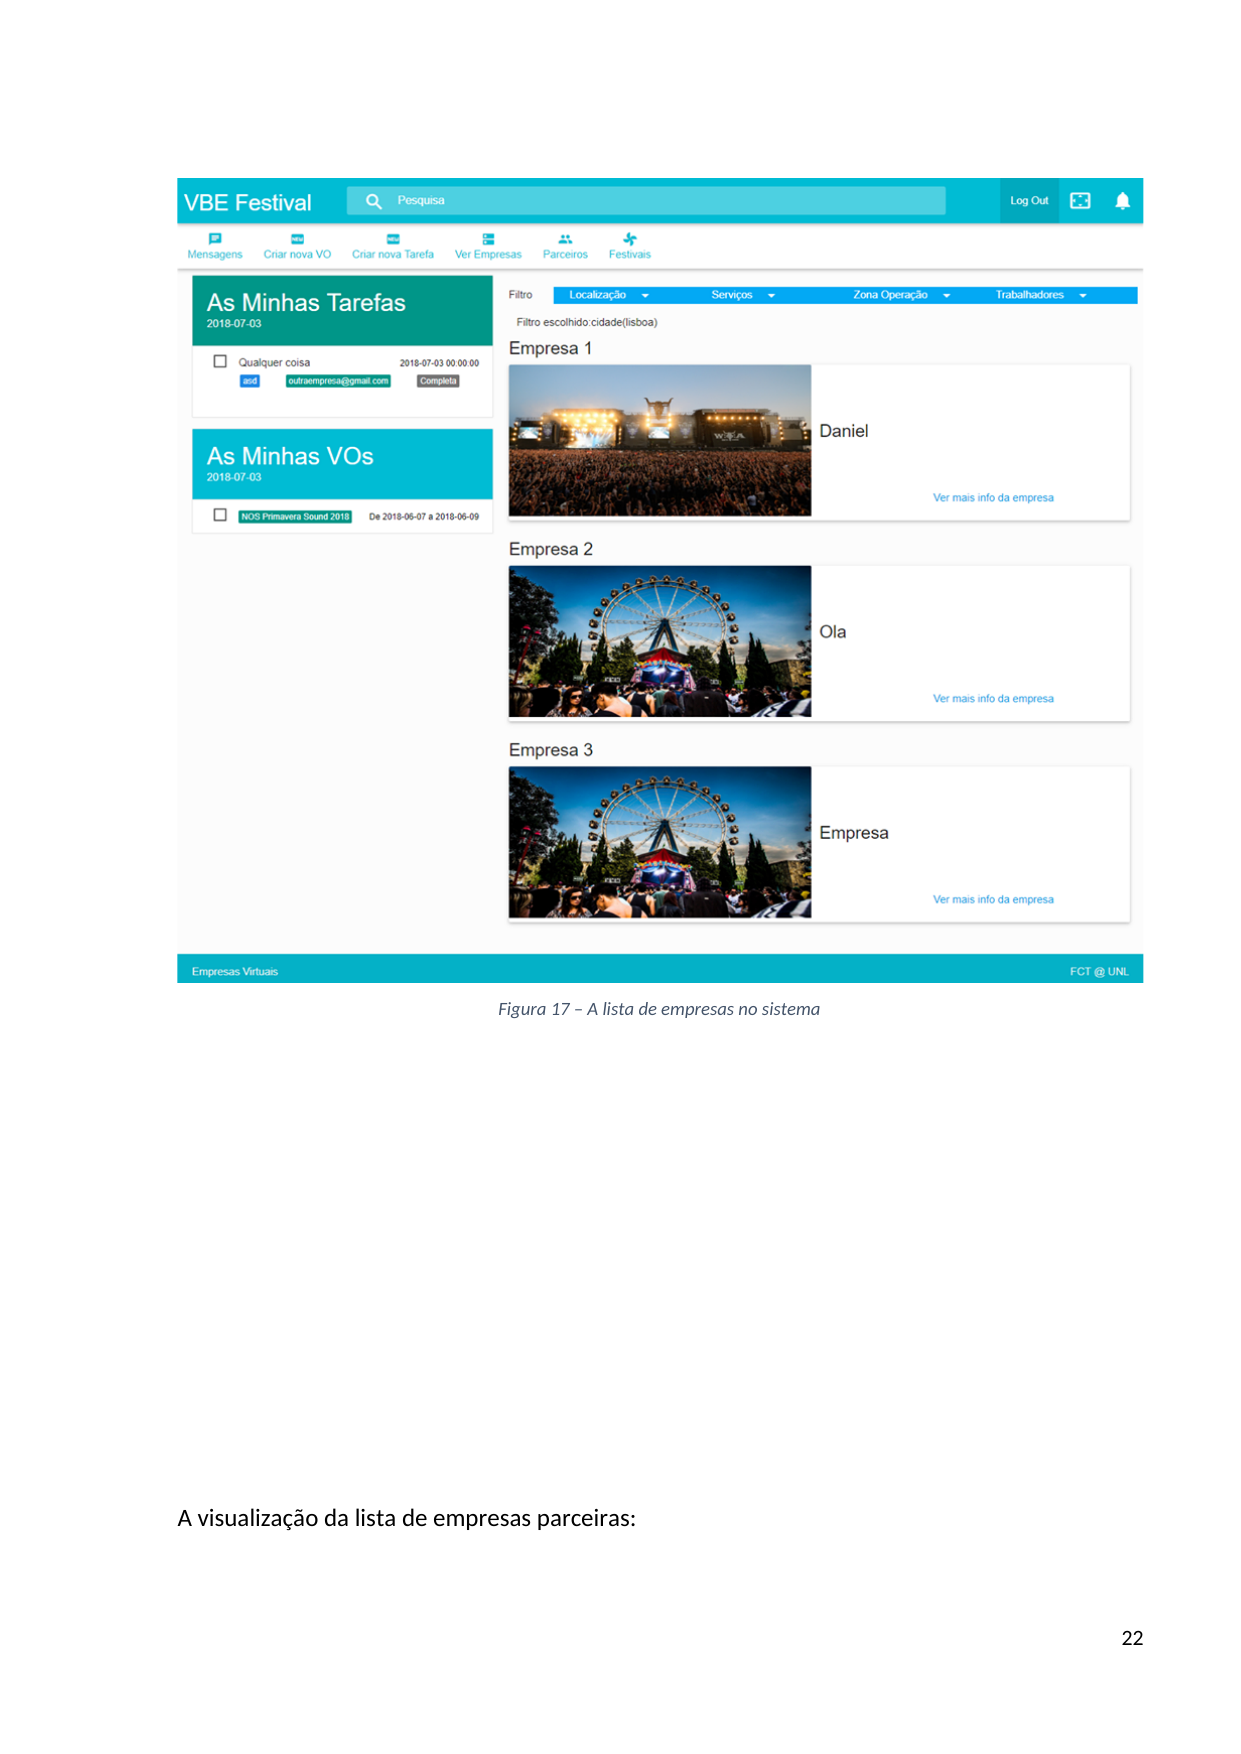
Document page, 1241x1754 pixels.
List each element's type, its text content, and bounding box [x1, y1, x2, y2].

text A visualização da lista de empresas parceiras: [177, 1502, 1143, 1532]
picture [177, 178, 1144, 983]
text Figura 17 – A lista de empresas no sistema [177, 997, 1143, 1020]
